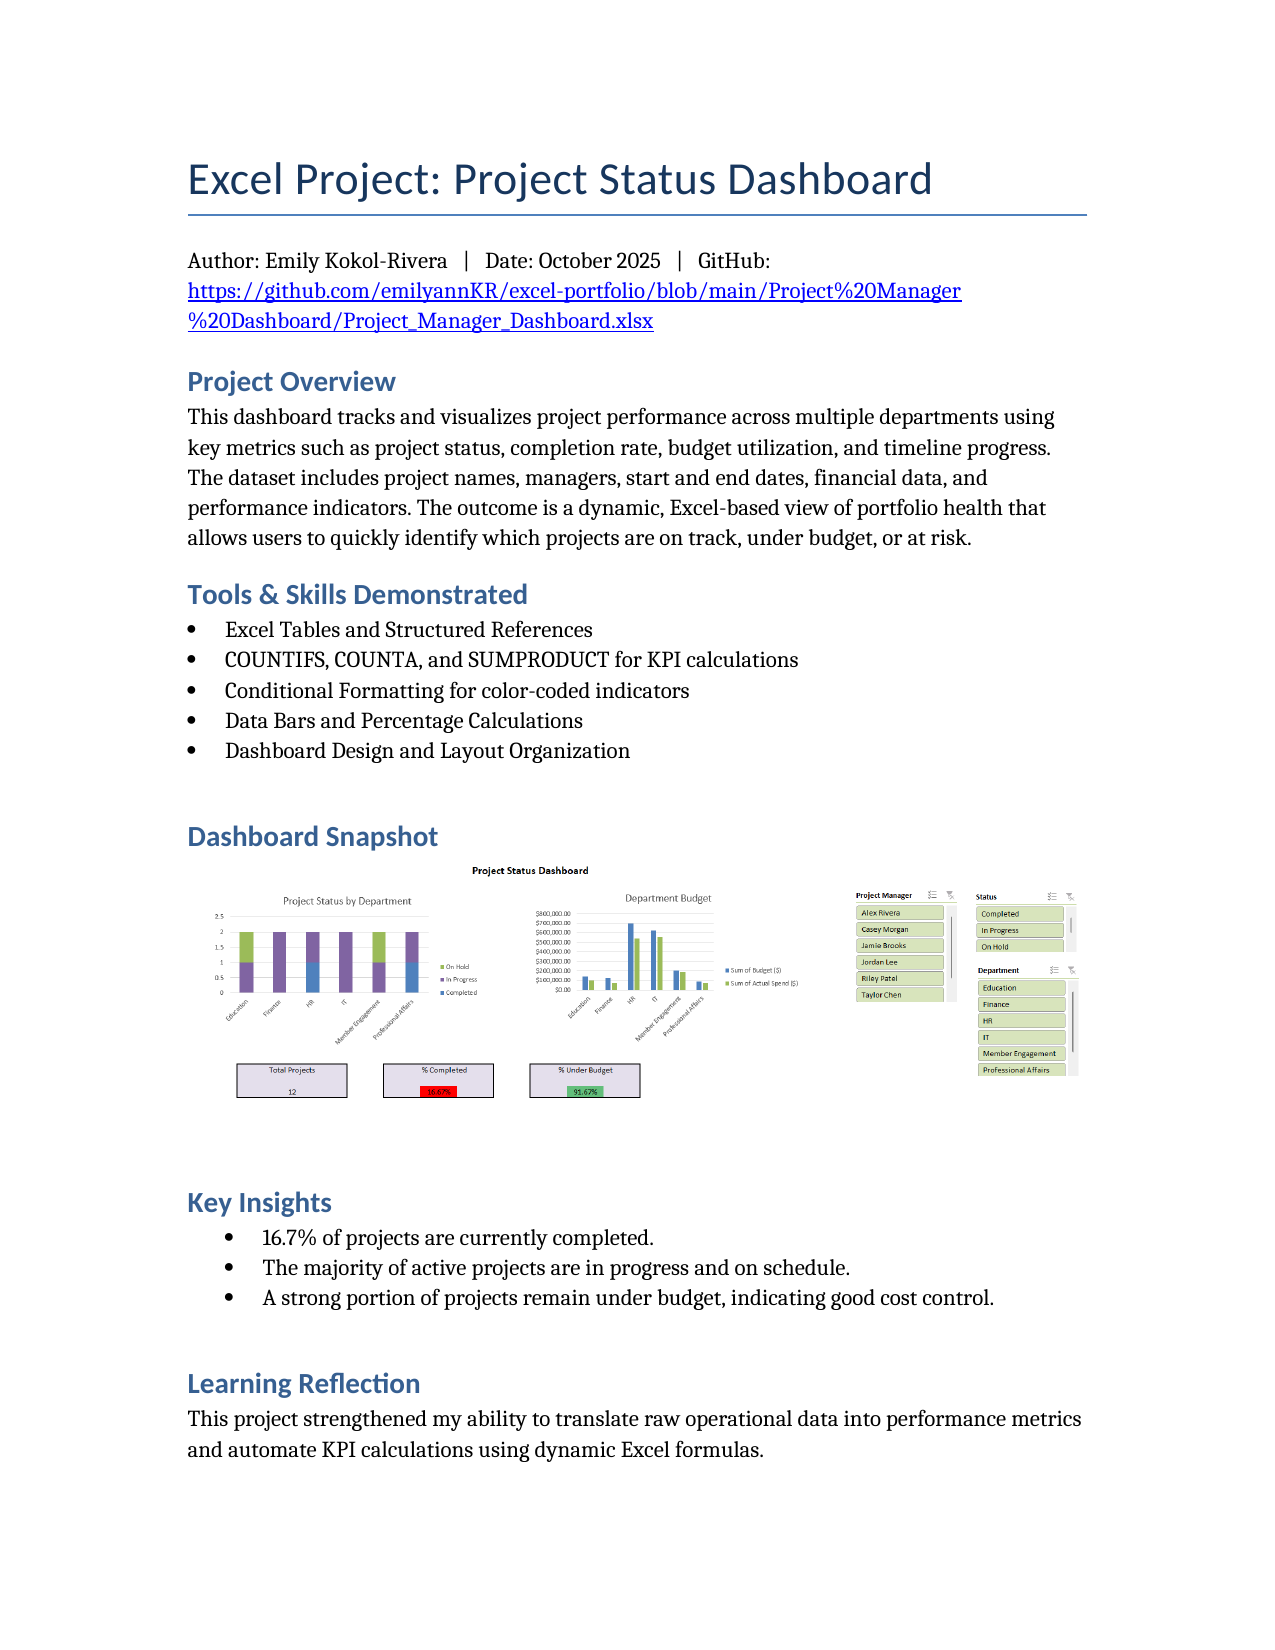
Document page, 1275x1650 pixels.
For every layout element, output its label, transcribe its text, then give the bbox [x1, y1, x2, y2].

subtitle Learning Reflection [187, 1365, 1087, 1401]
list Dashboard Design and Layout Organization [187, 738, 1087, 764]
subtitle Tools & Skills Demonstrated [187, 576, 1087, 612]
list Data Bars and Percentage Calculations [187, 708, 1087, 734]
subtitle Dashboard Snapshot [187, 818, 1087, 854]
text This project strengthened my ability to translate raw operational data into performance metrics and automate KPI calculations using dynamic Excel formulas. [187, 1406, 1087, 1463]
list 16.7% of projects are currently completed. [225, 1224, 1087, 1251]
subtitle Project Overview [187, 363, 1087, 399]
list A strong portion of projects remain under budget, indicating good cost control. [225, 1285, 1087, 1311]
subtitle Key Insights [187, 1184, 1087, 1219]
text Author: Emily Kokol-Rivera | Date: October 2025 | GitHub: https://github.com/emilyannKR/excel-portfolio/blob/main/Project%20Manager%20Dashboard/Project_Manager_Dashboard.xlsx [187, 248, 1087, 334]
list Excel Tables and Structured References [187, 617, 1087, 643]
list Conditional Formatting for color-coded indicators [187, 677, 1087, 704]
title Excel Project: Project Status Dashboard [187, 150, 1087, 216]
list The majority of active projects are in progress and on schedule. [225, 1255, 1087, 1281]
text This dashboard tracks and visualizes project performance across multiple departments using key metrics such as project status, completion rate, budget utilization, and timeline progress. The dataset includes project names, managers, start and end dates, financial data, and performance indicators. The outcome is a dynamic, Excel-based view of portfolio health that allows users to quickly identify which projects are on track, under budget, or at risk. [187, 404, 1087, 551]
list COUNTIFS, COUNTA, and SUMPRODUCT for KPI calculations [187, 647, 1087, 673]
